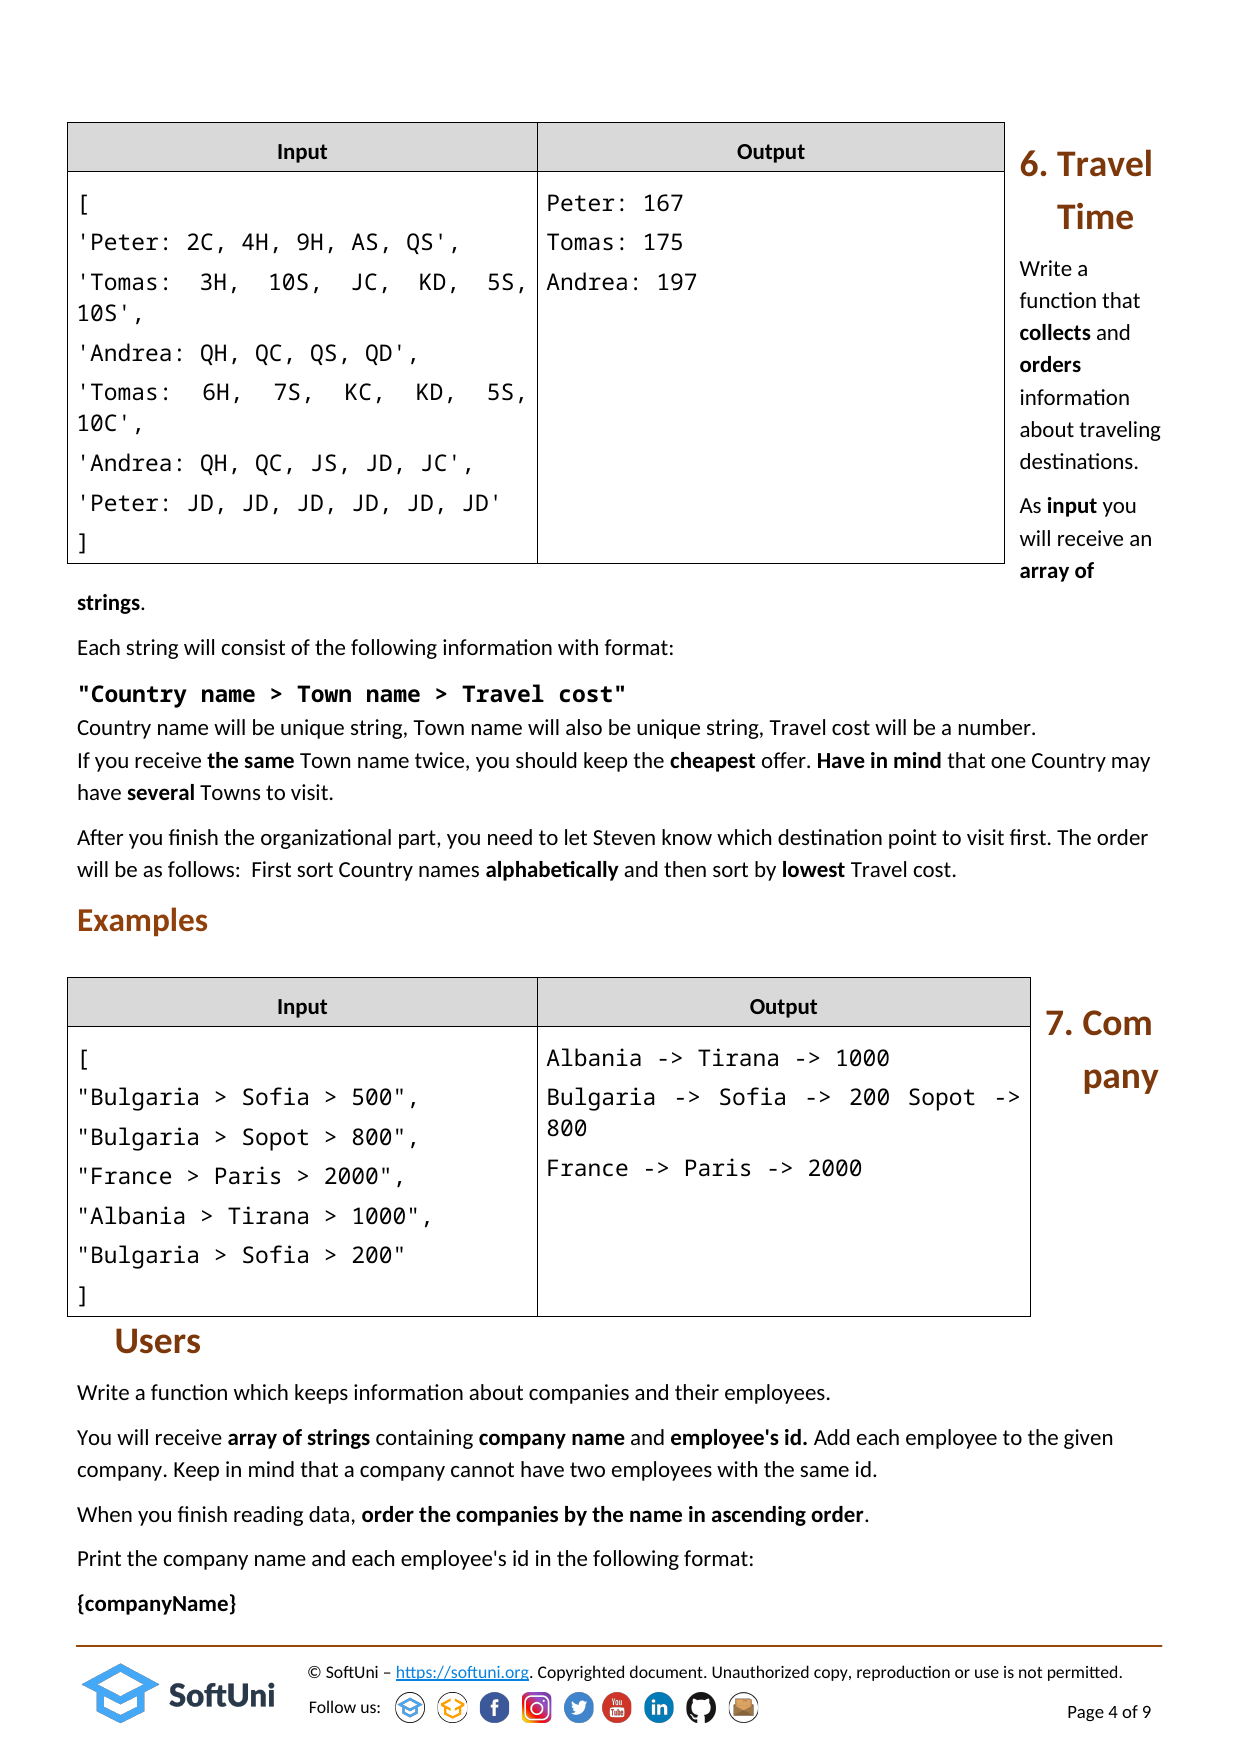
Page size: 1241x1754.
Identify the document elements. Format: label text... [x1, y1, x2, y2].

table_header Output [538, 123, 1004, 171]
table_header Output [538, 978, 1030, 1026]
picture [644, 1692, 653, 1701]
table_cell [ "Bulgaria > Sofia > 500", "Bulgaria > Sopot > 800", "France > Paris > 2000", "Albania > Tirana > 1000", "Bulgaria > Sofia > 200" ] [68, 1027, 537, 1316]
picture [479, 1692, 510, 1723]
picture [658, 1705, 667, 1714]
subtitle Examples [77, 899, 1163, 940]
picture [437, 1692, 468, 1723]
text Print the company name and each employee's id in the following format: [77, 1544, 1163, 1573]
picture [728, 1692, 759, 1723]
picture [564, 1692, 594, 1723]
text Country name will be unique string, Town name will also be unique string, Travel cost will be a number. [77, 713, 1163, 742]
text After you finish the organizational part, you need to let Steven know which destination point to visit first. The order will be as follows: First sort Country names alphabetically and then sort by lowest Travel cost. [77, 823, 1163, 883]
text {companyName} [77, 1589, 1163, 1617]
text Write a function which keeps information about companies and their employees. [77, 1378, 1163, 1406]
text Write a function that collects and orders information about traveling destinations. [1005, 254, 1163, 475]
picture [75, 1658, 281, 1729]
table_cell [ 'Peter: 2C, 4H, 9H, AS, QS', 'Tomas: 3H, 10S, JC, KD, 5S, 10S', 'Andrea: QH, QC, QS, QD', 'Tomas: 6H, 7S, KC, KD, 5S, 10C', 'Andrea: QH, QC, JS, JD, JC', 'Peter: JD, JD, JD, JD, JD, JD' ] [68, 172, 537, 563]
picture [665, 1692, 674, 1701]
subtitle Travel Time [1005, 140, 1163, 239]
table_header Input [68, 123, 537, 171]
text If you receive the same Town name twice, you should keep the cheapest offer. Have in mind that one Country may have several Towns to visit. [77, 746, 1163, 806]
text Each string will consist of the following information with format: [77, 633, 1163, 661]
picture [686, 1692, 716, 1723]
text "Country name > Town name > Travel cost" [77, 678, 1163, 709]
subtitle Company Users [77, 999, 1163, 1363]
text When you finish reading data, order the companies by the name in ascending order. [77, 1500, 1163, 1528]
picture [644, 1714, 653, 1723]
table_cell Peter: 167 Tomas: 175 Andrea: 197 [538, 172, 1004, 563]
text You will receive array of strings containing company name and employee's id. Add each employee to the given company. Keep in mind that a company cannot have two employees with the same id. [77, 1423, 1163, 1483]
picture [522, 1692, 552, 1723]
picture [665, 1714, 674, 1723]
text As input you will receive an array of strings. [77, 492, 1163, 616]
table_header Input [68, 978, 537, 1026]
picture [602, 1692, 632, 1723]
table_cell Albania -> Tirana -> 1000 Bulgaria -> Sofia -> 200 Sopot -> 800 France -> Paris -> 2000 [538, 1027, 1030, 1316]
picture [395, 1692, 425, 1723]
